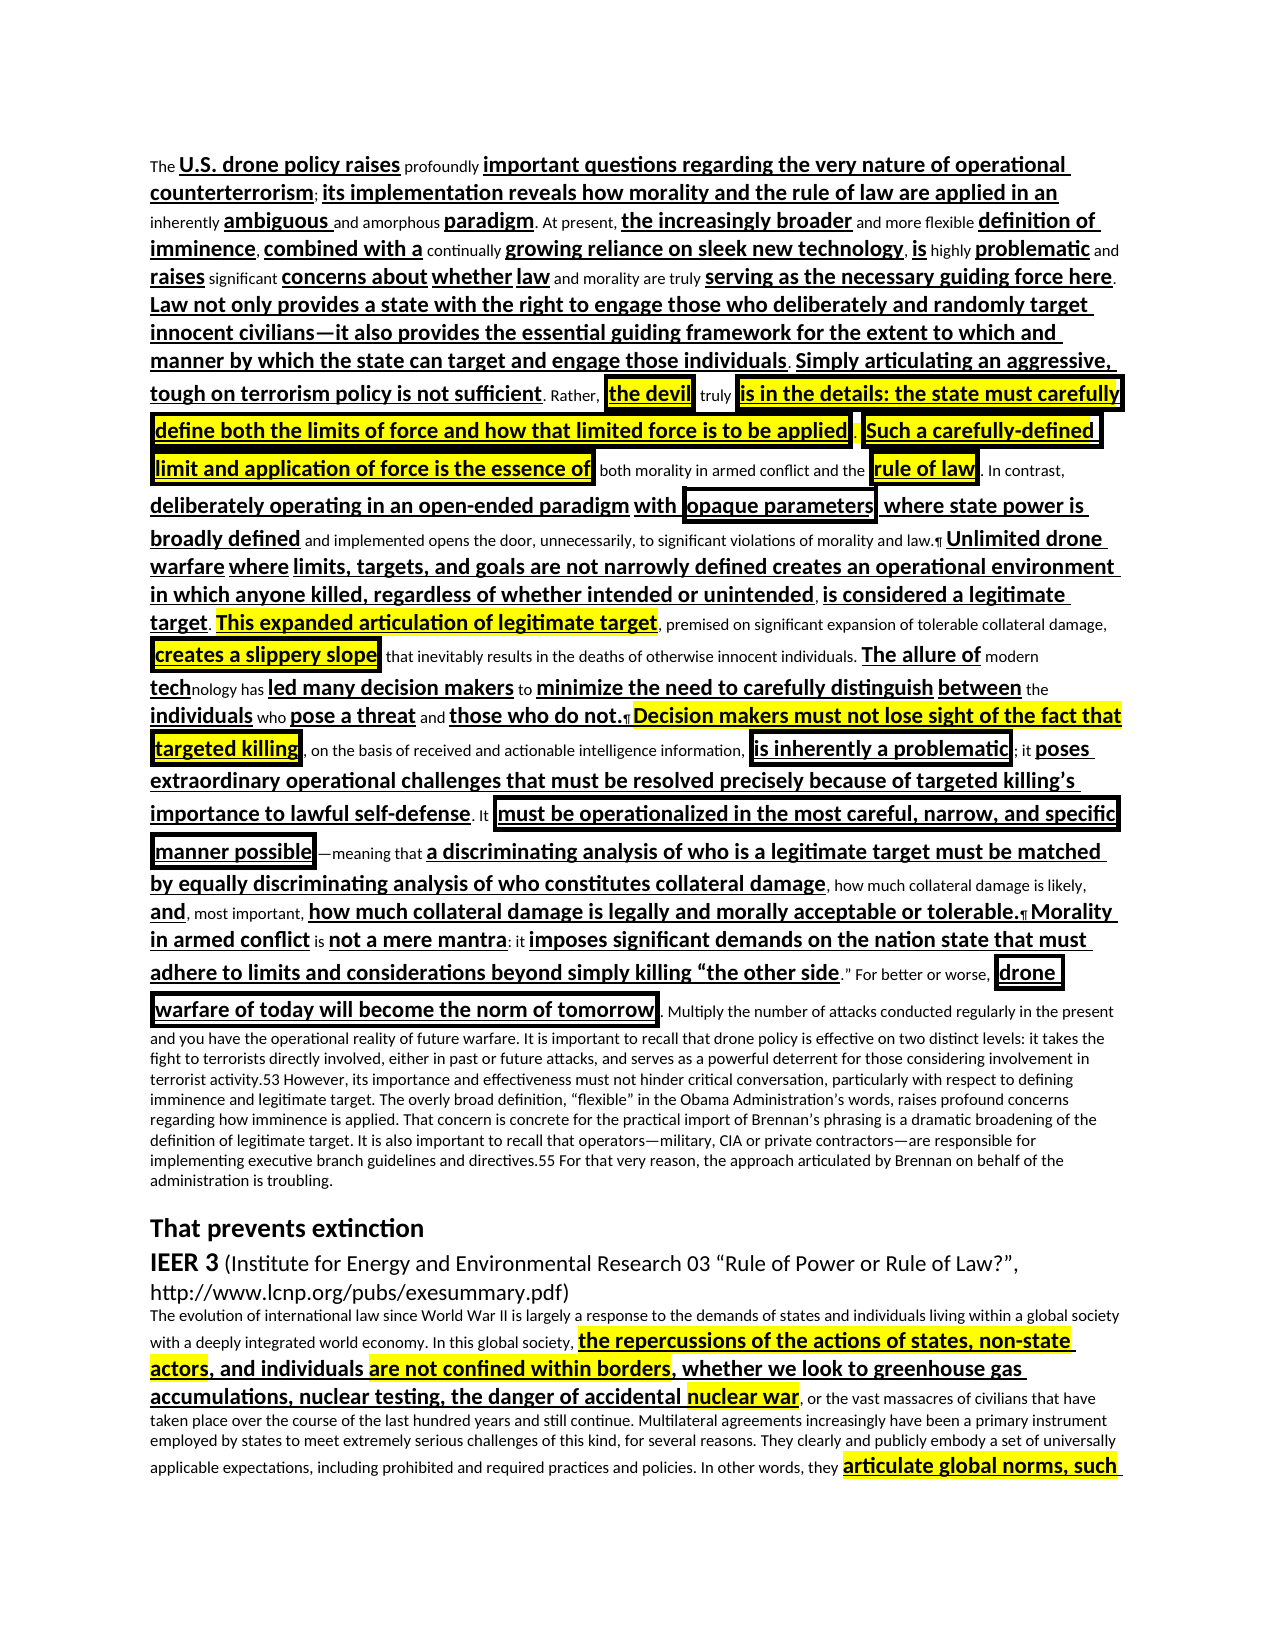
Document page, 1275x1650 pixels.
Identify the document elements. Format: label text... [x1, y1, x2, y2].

text The U.S. drone policy raises profoundly important questions regarding the very nature of operational counterterrorism; its implementation reveals how morality and the rule of law are applied in an inherently ambiguous and amorphous paradigm. At present, the increasingly broader and more flexible definition of imminence, combined with a continually growing reliance on sleek new technology, is highly problematic and raises significant concerns about whether law and morality are truly serving as the necessary guiding force here. Law not only provides a state with the right to engage those who deliberately and randomly target innocent civilians—it also provides the essential guiding framework for the extent to which and manner by which the state can target and engage those individuals. Simply articulating an aggressive, tough on terrorism policy is not sufficient. Rather, the devil truly is in the details: the state must carefully define both the limits of force and how that limited force is to be applied. Such a carefully-defined limit and application of force is the essence of both morality in armed conflict and the rule of law. In contrast, deliberately operating in an open-ended paradigm with opaque parameters where state power is broadly defined and implemented opens the door, unnecessarily, to significant violations of morality and law.¶ Unlimited drone warfare where limits, targets, and goals are not narrowly defined creates an operational environment in which anyone killed, regardless of whether intended or unintended, is considered a legitimate target. This expanded articulation of legitimate target, premised on significant expansion of tolerable collateral damage, creates a slippery slope that inevitably results in the deaths of otherwise innocent individuals. The allure of modern technology has led many decision makers to minimize the need to carefully distinguish between the individuals who pose a threat and those who do not.¶ Decision makers must not lose sight of the fact that targeted killing, on the basis of received and actionable intelligence information, is inherently a problematic; it poses extraordinary operational challenges that must be resolved precisely because of targeted killing’s importance to lawful self-defense. It must be operationalized in the most careful, narrow, and specific manner possible—meaning that a discriminating analysis of who is a legitimate target must be matched by equally discriminating analysis of who constitutes collateral damage, how much collateral damage is likely, and, most important, how much collateral damage is legally and morally acceptable or tolerable.¶ Morality in armed conflict is not a mere mantra: it imposes significant demands on the nation state that must adhere to limits and considerations beyond simply killing “the other side.” For better or worse, drone warfare of today will become the norm of tomorrow. Multiply the number of attacks conducted regularly in the present and you have the operational reality of future warfare. It is important to recall that drone policy is effective on two distinct levels: it takes the fight to terrorists directly involved, either in past or future attacks, and serves as a powerful deterrent for those considering involvement in terrorist activity.53 However, its importance and effectiveness must not hinder critical conversation, particularly with respect to defining imminence and legitimate target. The overly broad definition, “flexible” in the Obama Administration’s words, raises profound concerns regarding how imminence is applied. That concern is concrete for the practical import of Brennan’s phrasing is a dramatic broadening of the definition of legitimate target. It is also important to recall that operators—military, CIA or private contractors—are responsible for implementing executive branch guidelines and directives.55 For that very reason, the approach articulated by Brennan on behalf of the administration is troubling. [150, 150, 1125, 412]
subtitle That prevents extinction [150, 1212, 1125, 1245]
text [150, 1306, 1125, 1479]
text IEER 3 (Institute for Energy and Environmental Research 03 “Rule of Power or Rule of Law?”, http://www.lcnp.org/pubs/exesummary.pdf) [150, 1245, 1125, 1306]
text The U.S. drone policy raises profoundly important questions regarding the very nature of operational counterterrorism; its implementation reveals how morality and the rule of law are applied in an inherently ambiguous and amorphous paradigm. At present, the increasingly broader and more flexible definition of imminence, combined with a continually growing reliance on sleek new technology, is highly problematic and raises significant concerns about whether law and morality are truly serving as the necessary guiding force here. Law not only provides a state with the right to engage those who deliberately and randomly target innocent civilians—it also provides the essential guiding framework for the extent to which and manner by which the state can target and engage those individuals. Simply articulating an aggressive, tough on terrorism policy is not sufficient. Rather, the devil truly is in the details: the state must carefully define both the limits of force and how that limited force is to be applied. Such a carefully-defined limit and application of force is the essence of both morality in armed conflict and the rule of law. In contrast, deliberately operating in an open-ended paradigm with opaque parameters where state power is broadly defined and implemented opens the door, unnecessarily, to significant violations of morality and law.¶ Unlimited drone warfare where limits, targets, and goals are not narrowly defined creates an operational environment in which anyone killed, regardless of whether intended or unintended, is considered a legitimate target. This expanded articulation of legitimate target, premised on significant expansion of tolerable collateral damage, creates a slippery slope that inevitably results in the deaths of otherwise innocent individuals. The allure of modern technology has led many decision makers to minimize the need to carefully distinguish between the individuals who pose a threat and those who do not.¶ Decision makers must not lose sight of the fact that targeted killing, on the basis of received and actionable intelligence information, is inherently a problematic; it poses extraordinary operational challenges that must be resolved precisely because of targeted killing’s importance to lawful self-defense. It must be operationalized in the most careful, narrow, and specific manner possible—meaning that a discriminating analysis of who is a legitimate target must be matched by equally discriminating analysis of who constitutes collateral damage, how much collateral damage is likely, and, most important, how much collateral damage is legally and morally acceptable or tolerable.¶ Morality in armed conflict is not a mere mantra: it imposes significant demands on the nation state that must adhere to limits and considerations beyond simply killing “the other side.” For better or worse, drone warfare of today will become the norm of tomorrow. Multiply the number of attacks conducted regularly in the present and you have the operational reality of future warfare. It is important to recall that drone policy is effective on two distinct levels: it takes the fight to terrorists directly involved, either in past or future attacks, and serves as a powerful deterrent for those considering involvement in terrorist activity.53 However, its importance and effectiveness must not hinder critical conversation, particularly with respect to defining imminence and legitimate target. The overly broad definition, “flexible” in the Obama Administration’s words, raises profound concerns regarding how imminence is applied. That concern is concrete for the practical import of Brennan’s phrasing is a dramatic broadening of the definition of legitimate target. It is also important to recall that operators—military, CIA or private contractors—are responsible for implementing executive branch guidelines and directives.55 For that very reason, the approach articulated by Brennan on behalf of the administration is troubling. [150, 412, 1125, 1191]
